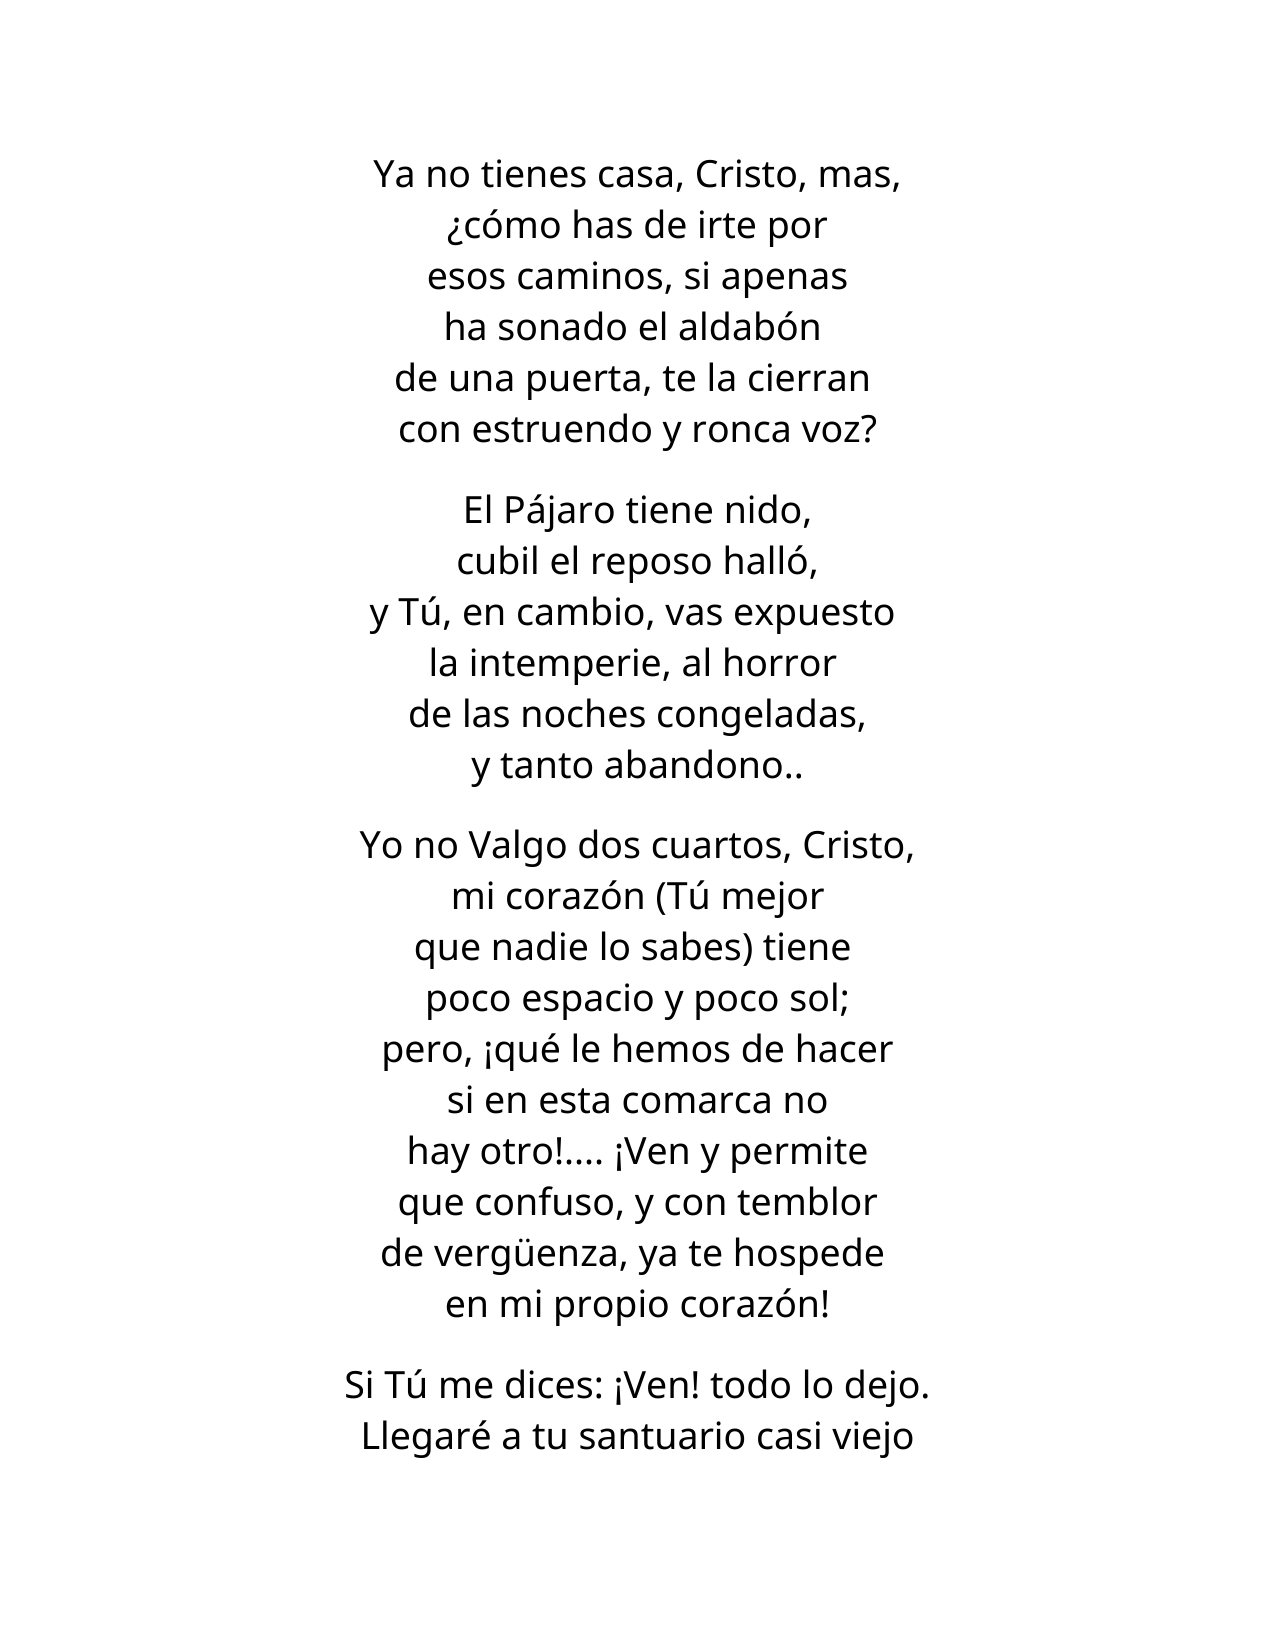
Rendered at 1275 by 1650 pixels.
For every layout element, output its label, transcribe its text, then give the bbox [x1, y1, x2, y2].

text Ya no tienes casa, Cristo, mas, ¿cómo has de irte por esos caminos, si apenas ha sonado el aldabón de una puerta, te la cierran con estruendo y ronca voz? [177, 148, 1098, 454]
text Yo no Valgo dos cuartos, Cristo, mi corazón (Tú mejor que nadie lo sabes) tiene poco espacio y poco sol; pero, ¡qué le hemos de hacer si en esta comarca no hay otro!.... ¡Ven y permite que confuso, y con temblor de vergüenza, ya te hospede en mi propio corazón! [177, 818, 1098, 1329]
text El Pájaro tiene nido, cubil el reposo halló, y Tú, en cambio, vas expuesto la intemperie, al horror de las noches congeladas, y tanto abandono.. [177, 483, 1098, 789]
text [177, 1358, 1098, 1460]
